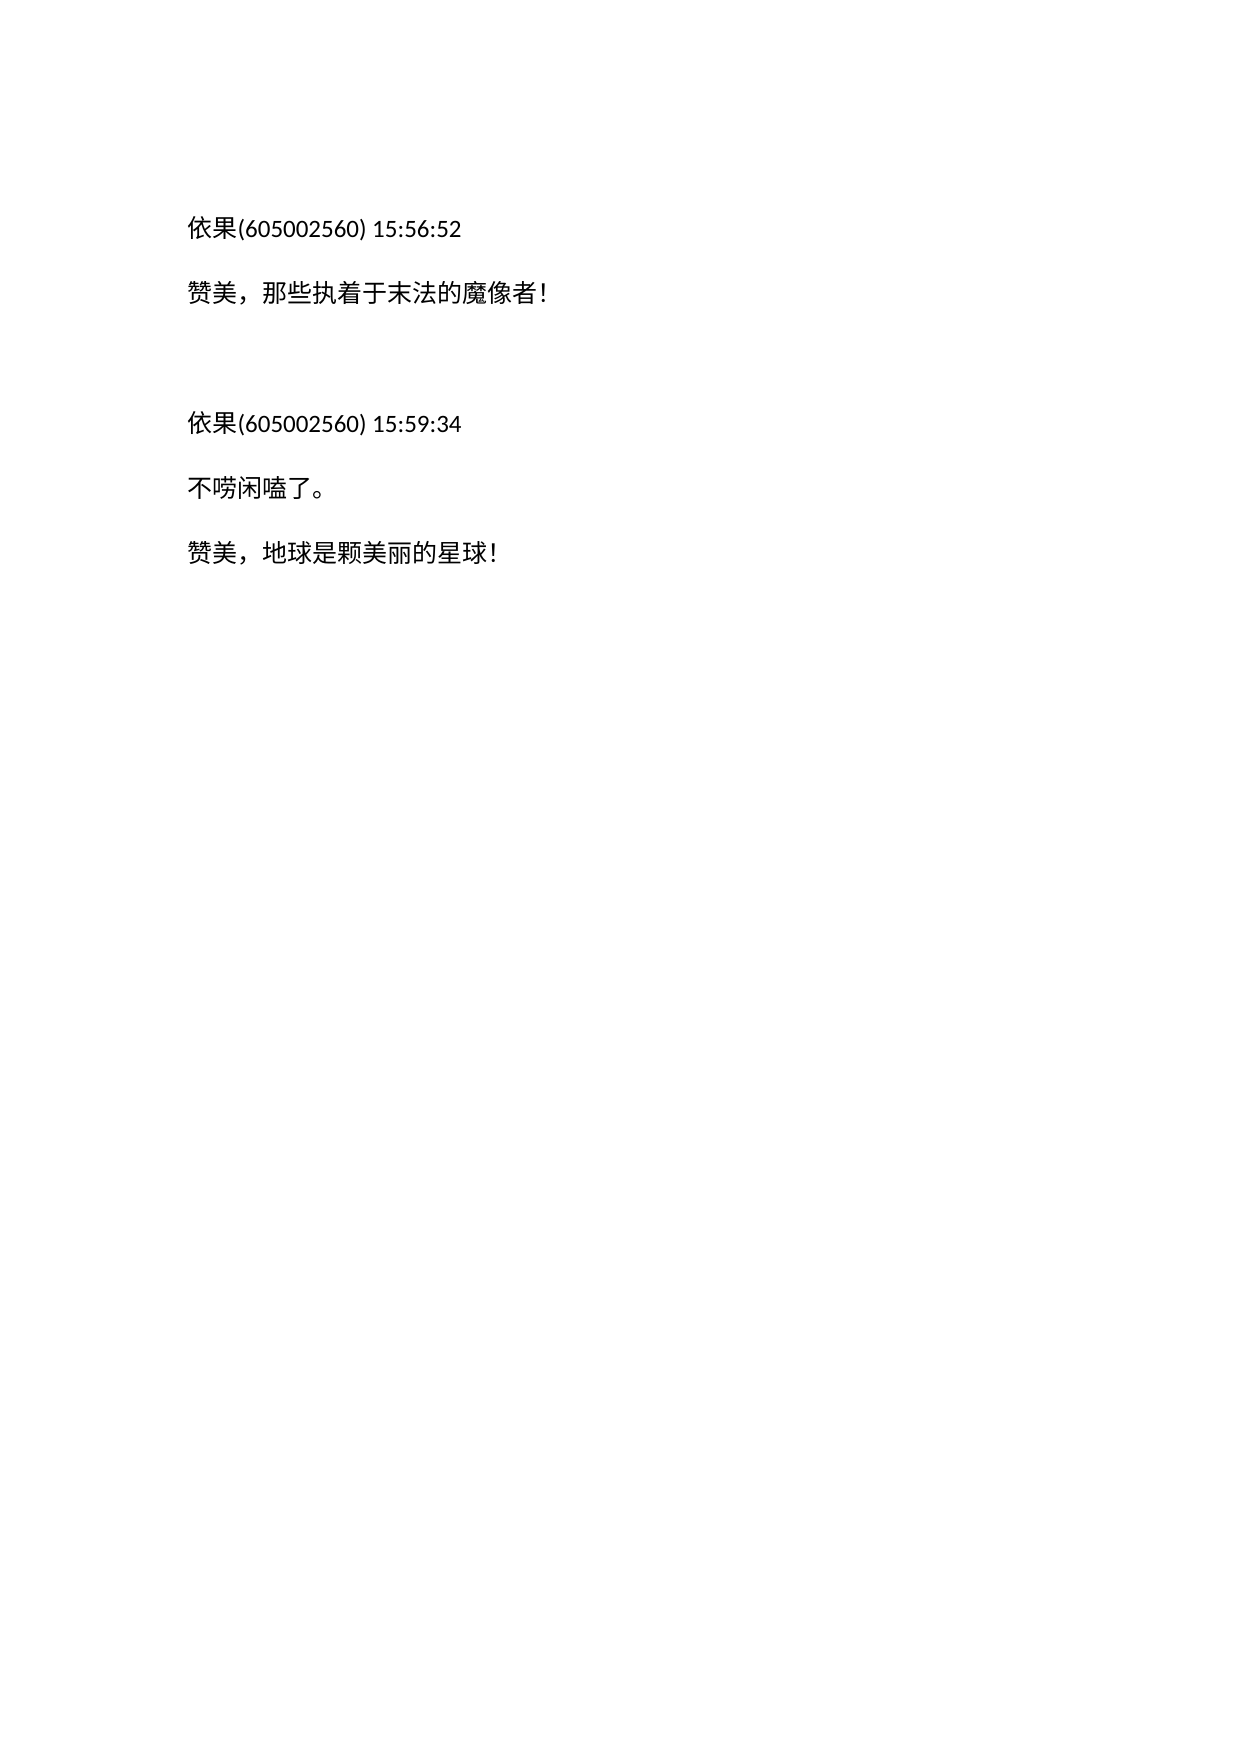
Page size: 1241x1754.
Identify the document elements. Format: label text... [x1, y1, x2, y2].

text 依果(605002560) 15:56:52 [187, 194, 1053, 259]
text 赞美，地球是颗美丽的星球！ [187, 519, 1053, 584]
text 赞美，那些执着于末法的魔像者！ [187, 259, 1053, 324]
text 依果(605002560) 15:59:34 [187, 389, 1053, 454]
text 不唠闲嗑了。 [187, 454, 1053, 519]
